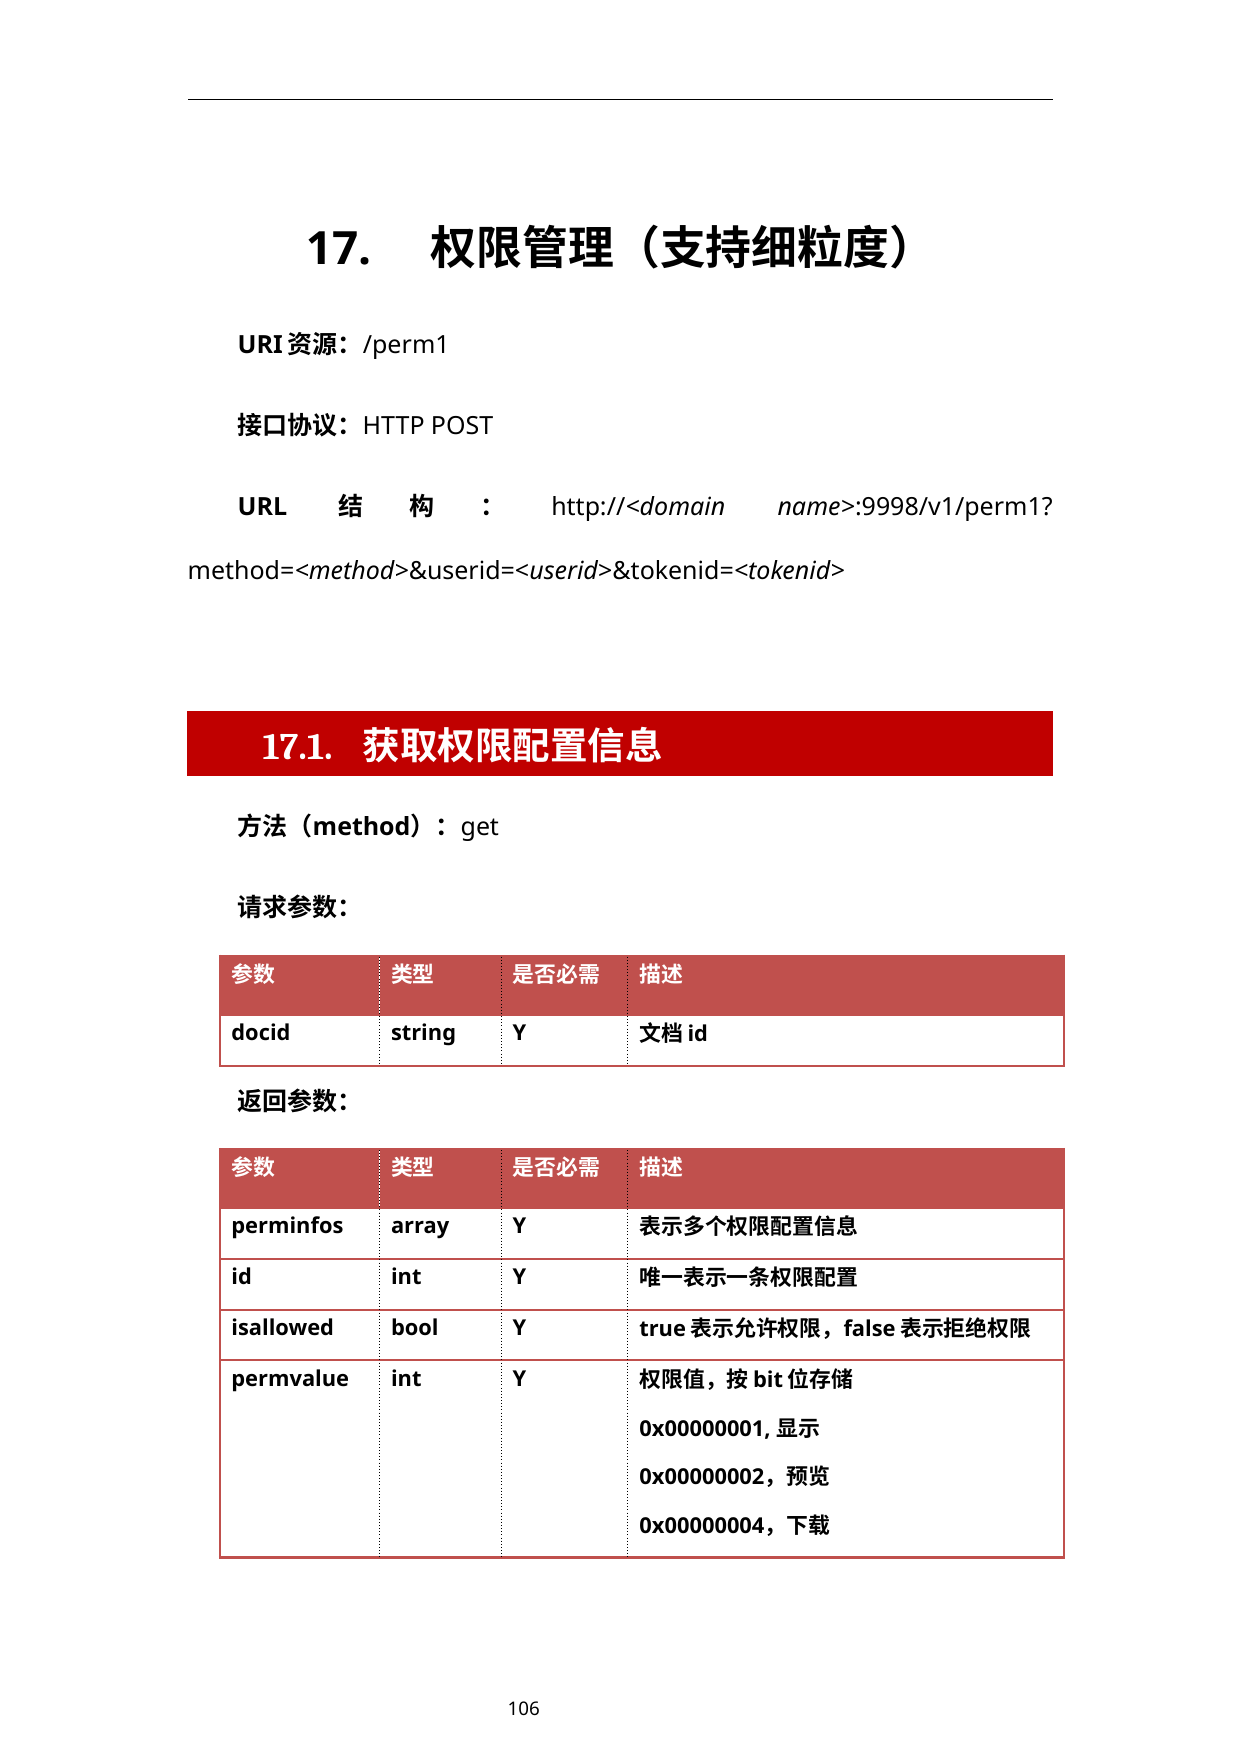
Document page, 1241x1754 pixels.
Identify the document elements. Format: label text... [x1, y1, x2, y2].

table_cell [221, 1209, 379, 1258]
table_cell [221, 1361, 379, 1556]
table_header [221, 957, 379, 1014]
text URI资源：/perm1 [187, 310, 1053, 375]
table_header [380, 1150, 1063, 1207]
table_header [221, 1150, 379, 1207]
text URL结构：http://<domain name>:9998/v1/perm1?method=<method>&userid=<userid>&tokenid=<tokenid> [187, 472, 1053, 602]
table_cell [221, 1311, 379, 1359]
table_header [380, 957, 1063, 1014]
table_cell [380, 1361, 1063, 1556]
text 方法（method）：get [187, 792, 1053, 857]
subtitle 权限管理（支持细粒度） [187, 196, 1053, 294]
text 请求参数： [187, 873, 1053, 938]
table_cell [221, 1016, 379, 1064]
text 返回参数： [187, 1067, 1053, 1132]
list 获取权限配置信息 [187, 711, 1053, 776]
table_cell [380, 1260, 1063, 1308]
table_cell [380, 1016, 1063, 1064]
text 接口协议：HTTP POST [187, 391, 1053, 456]
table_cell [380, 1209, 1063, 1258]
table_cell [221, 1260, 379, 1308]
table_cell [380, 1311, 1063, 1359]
